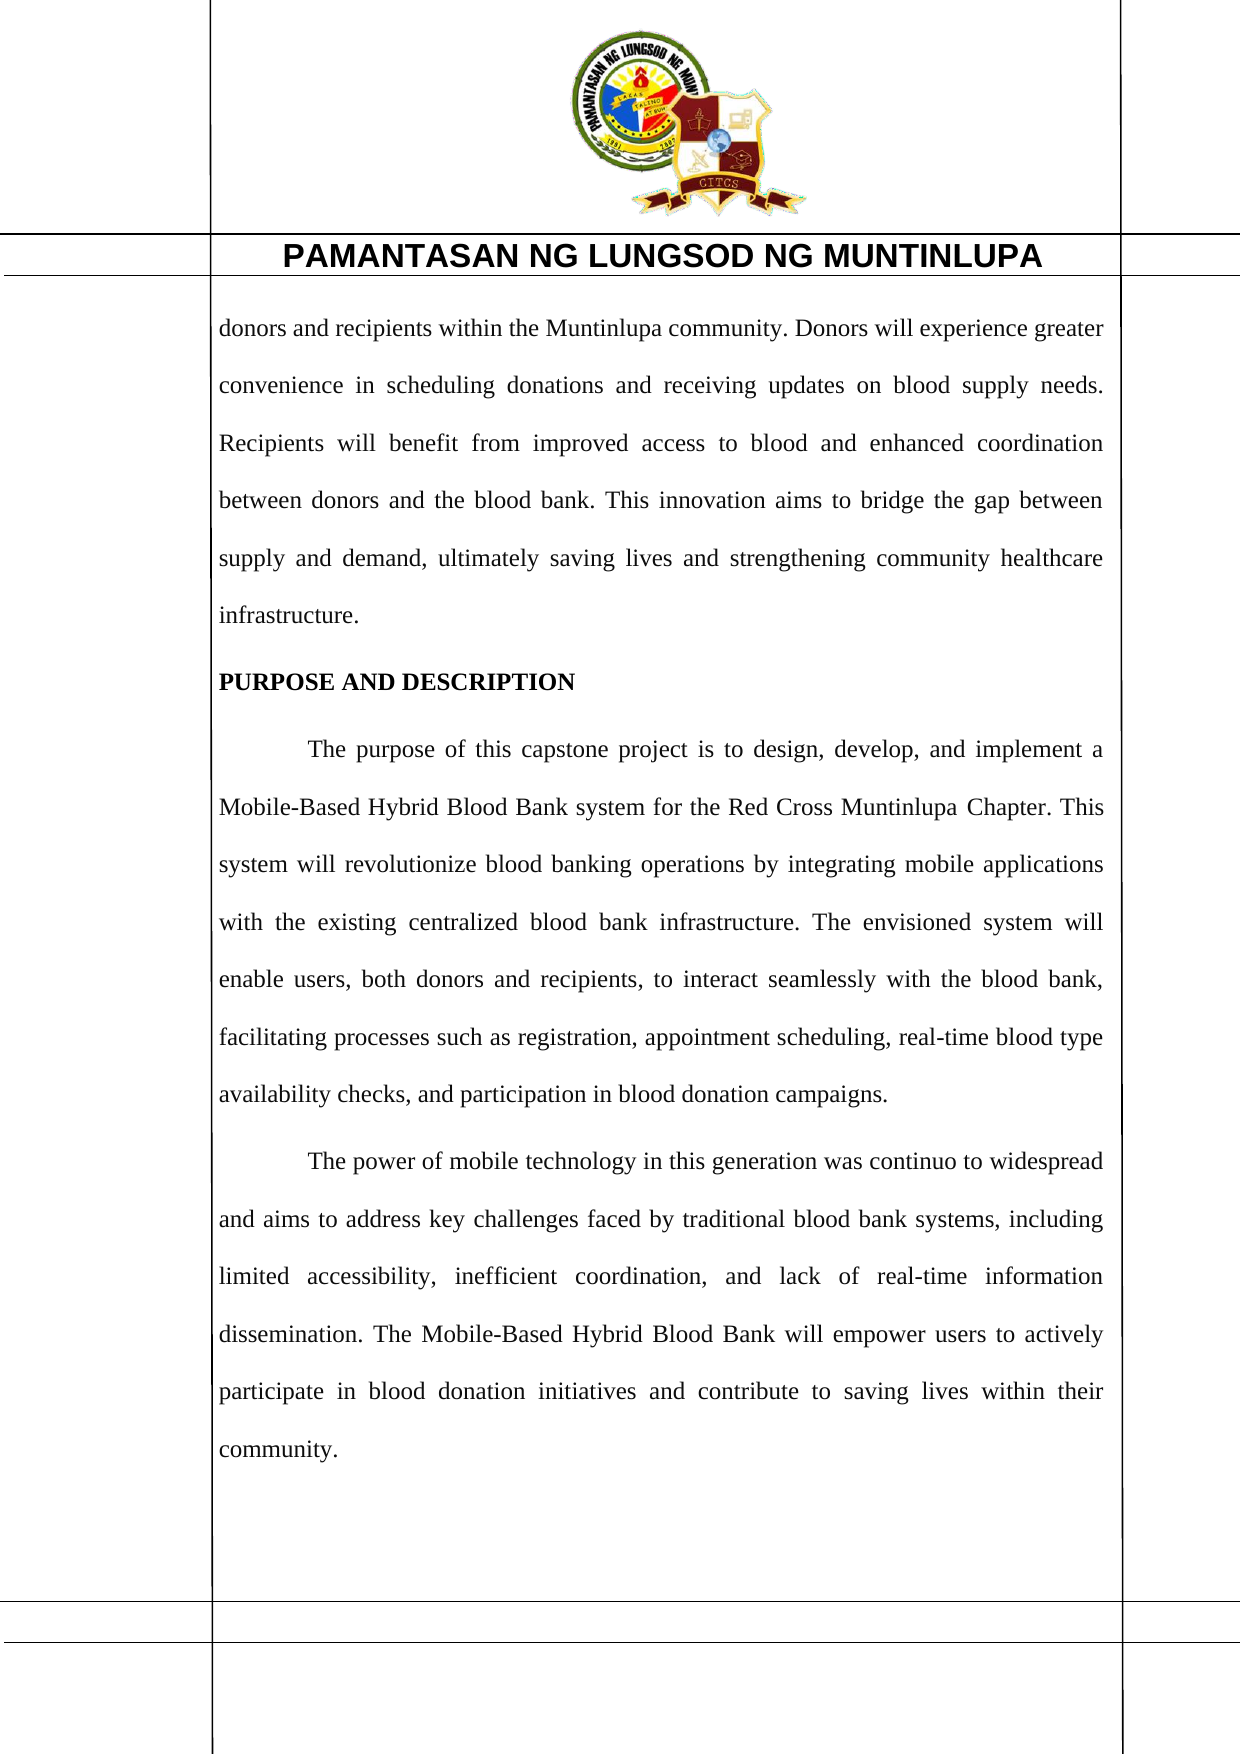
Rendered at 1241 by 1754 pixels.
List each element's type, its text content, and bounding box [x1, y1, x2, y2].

text PURPOSE AND DESCRIPTION [218, 667, 1104, 696]
text The power of mobile technology in this generation was continuo to widespread and aims to address key challenges faced by traditional blood bank systems, including limited accessibility, inefficient coordination, and lack of real-time information dissemination. The Mobile-Based Hybrid Blood Bank will empower users to actively participate in blood donation initiatives and contribute to saving lives within their community. [218, 1146, 1104, 1283]
text The purpose of this capstone project is to design, develop, and implement a Mobile-Based Hybrid Blood Bank system for the Red Cross Muntinlupa Chapter. This system will revolutionize blood banking operations by integrating mobile applications with the existing centralized blood bank infrastructure. The envisioned system will enable users, both donors and recipients, to interact seamlessly with the blood bank, facilitating processes such as registration, appointment scheduling, real-time blood type availability checks, and participation in blood donation campaigns. [218, 734, 1104, 1108]
text The power of mobile technology in this generation was continuo to widespread and aims to address key challenges faced by traditional blood bank systems, including limited accessibility, inefficient coordination, and lack of real-time information dissemination. The Mobile-Based Hybrid Blood Bank will empower users to actively participate in blood donation initiatives and contribute to saving lives within their community. [218, 1284, 1104, 1462]
picture [569, 28, 807, 217]
